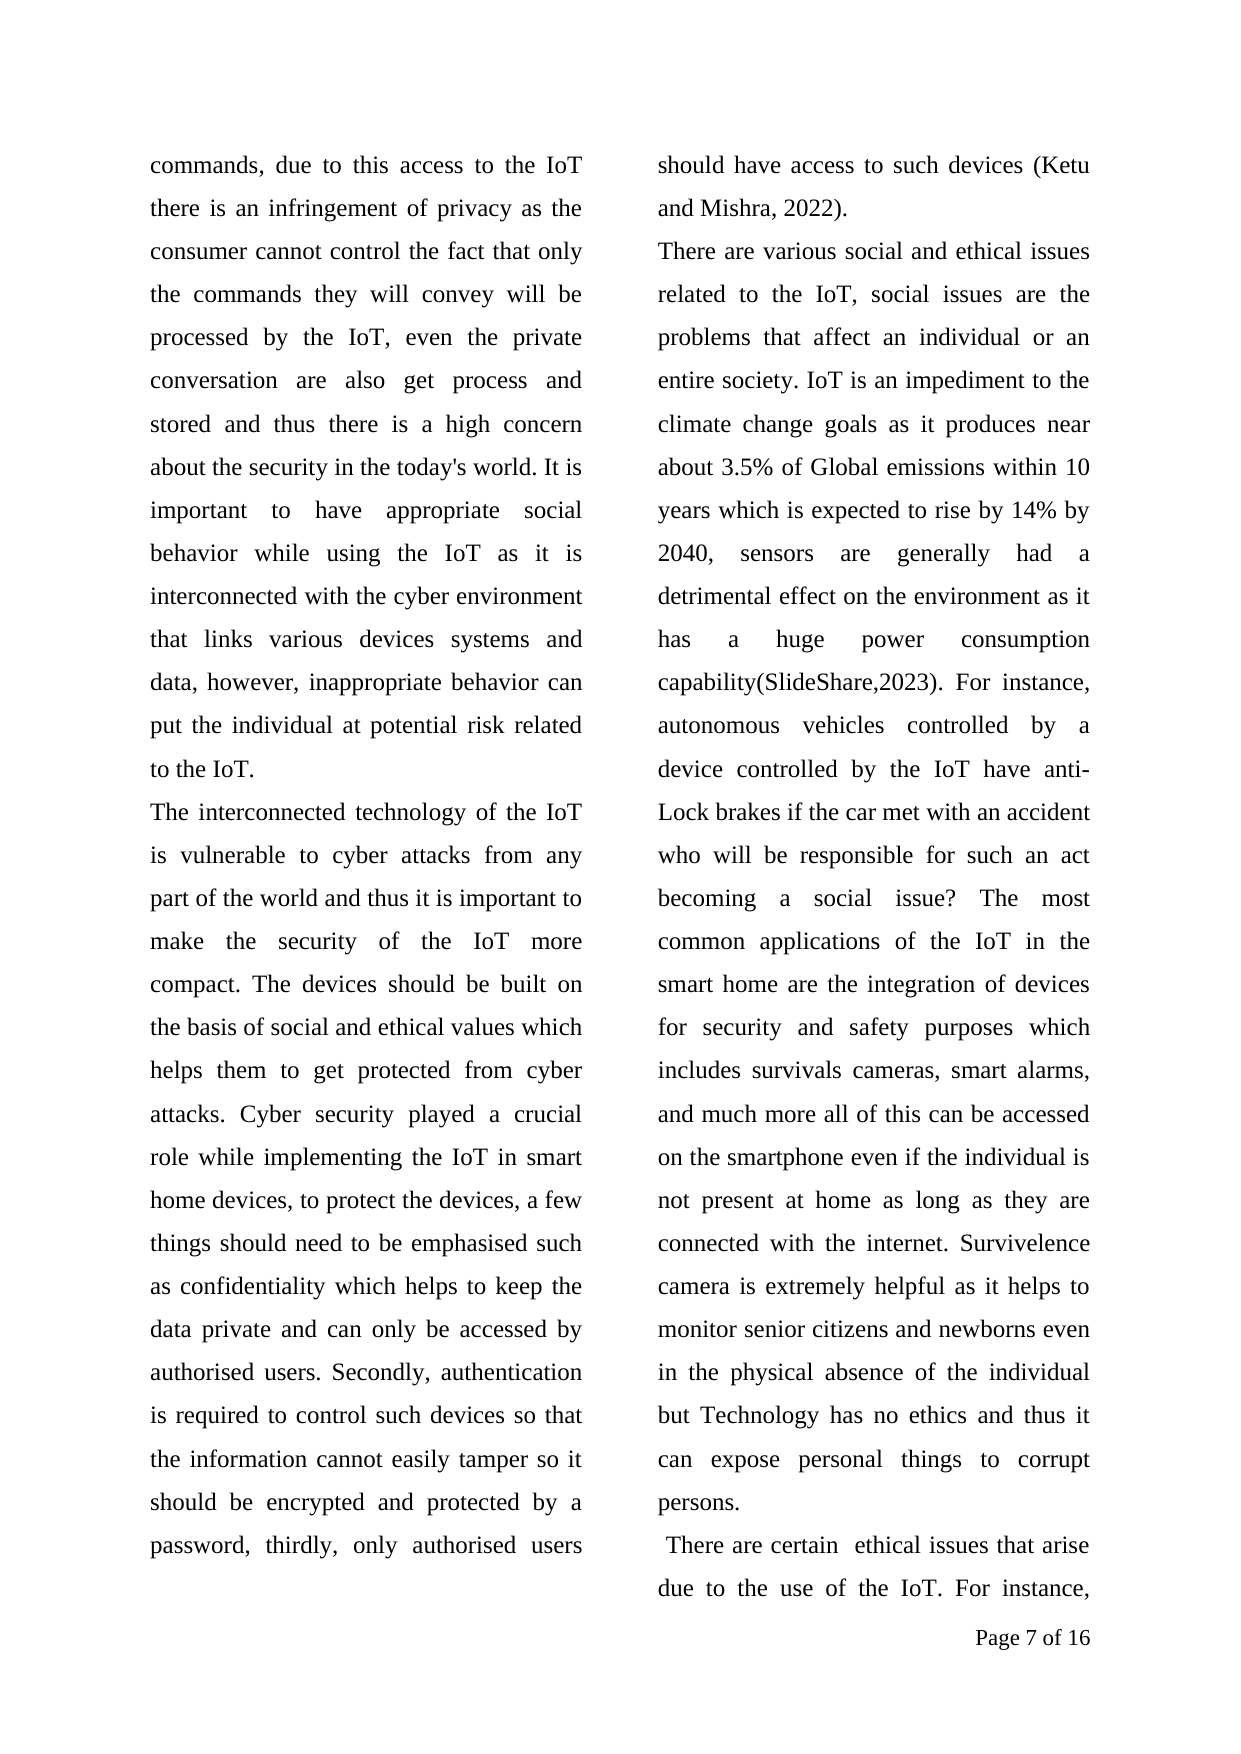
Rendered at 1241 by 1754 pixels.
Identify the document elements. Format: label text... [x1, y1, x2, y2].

text The interconnected technology of the IoT is vulnerable to cyber attacks from any part of the world and thus it is important to make the security of the IoT more compact. The devices should be built on the basis of social and ethical values which helps them to get protected from cyber attacks. Cyber security played a crucial role while implementing the IoT in smart home devices, to protect the devices, a few things should need to be emphasised such as confidentiality which helps to keep the data private and can only be accessed by authorised users. Secondly, authentication is required to control such devices so that the information cannot easily tamper so it should be encrypted and protected by a password, thirdly, only authorised users should have access to such devices (Ketu and Mishra, 2022). [150, 797, 583, 1559]
text There are various social and ethical issues related to the IoT, social issues are the problems that affect an individual or an entire society. IoT is an impediment to the climate change goals as it produces near about 3.5% of Global emissions within 10 years which is expected to rise by 14% by 2040, sensors are generally had a detrimental effect on the environment as it has a huge power consumption capability(SlideShare,2023). For instance, autonomous vehicles controlled by a device controlled by the IoT have anti-Lock brakes if the car met with an accident who will be responsible for such an act becoming a social issue? The most common applications of the IoT in the smart home are the integration of devices for security and safety purposes which includes survivals cameras, smart alarms, and much more all of this can be accessed on the smartphone even if the individual is not present at home as long as they are connected with the internet. Survivelence camera is extremely helpful as it helps to monitor senior citizens and newborns even in the physical absence of the individual but Technology has no ethics and thus it can expose personal things to corrupt persons. [658, 236, 1090, 1516]
